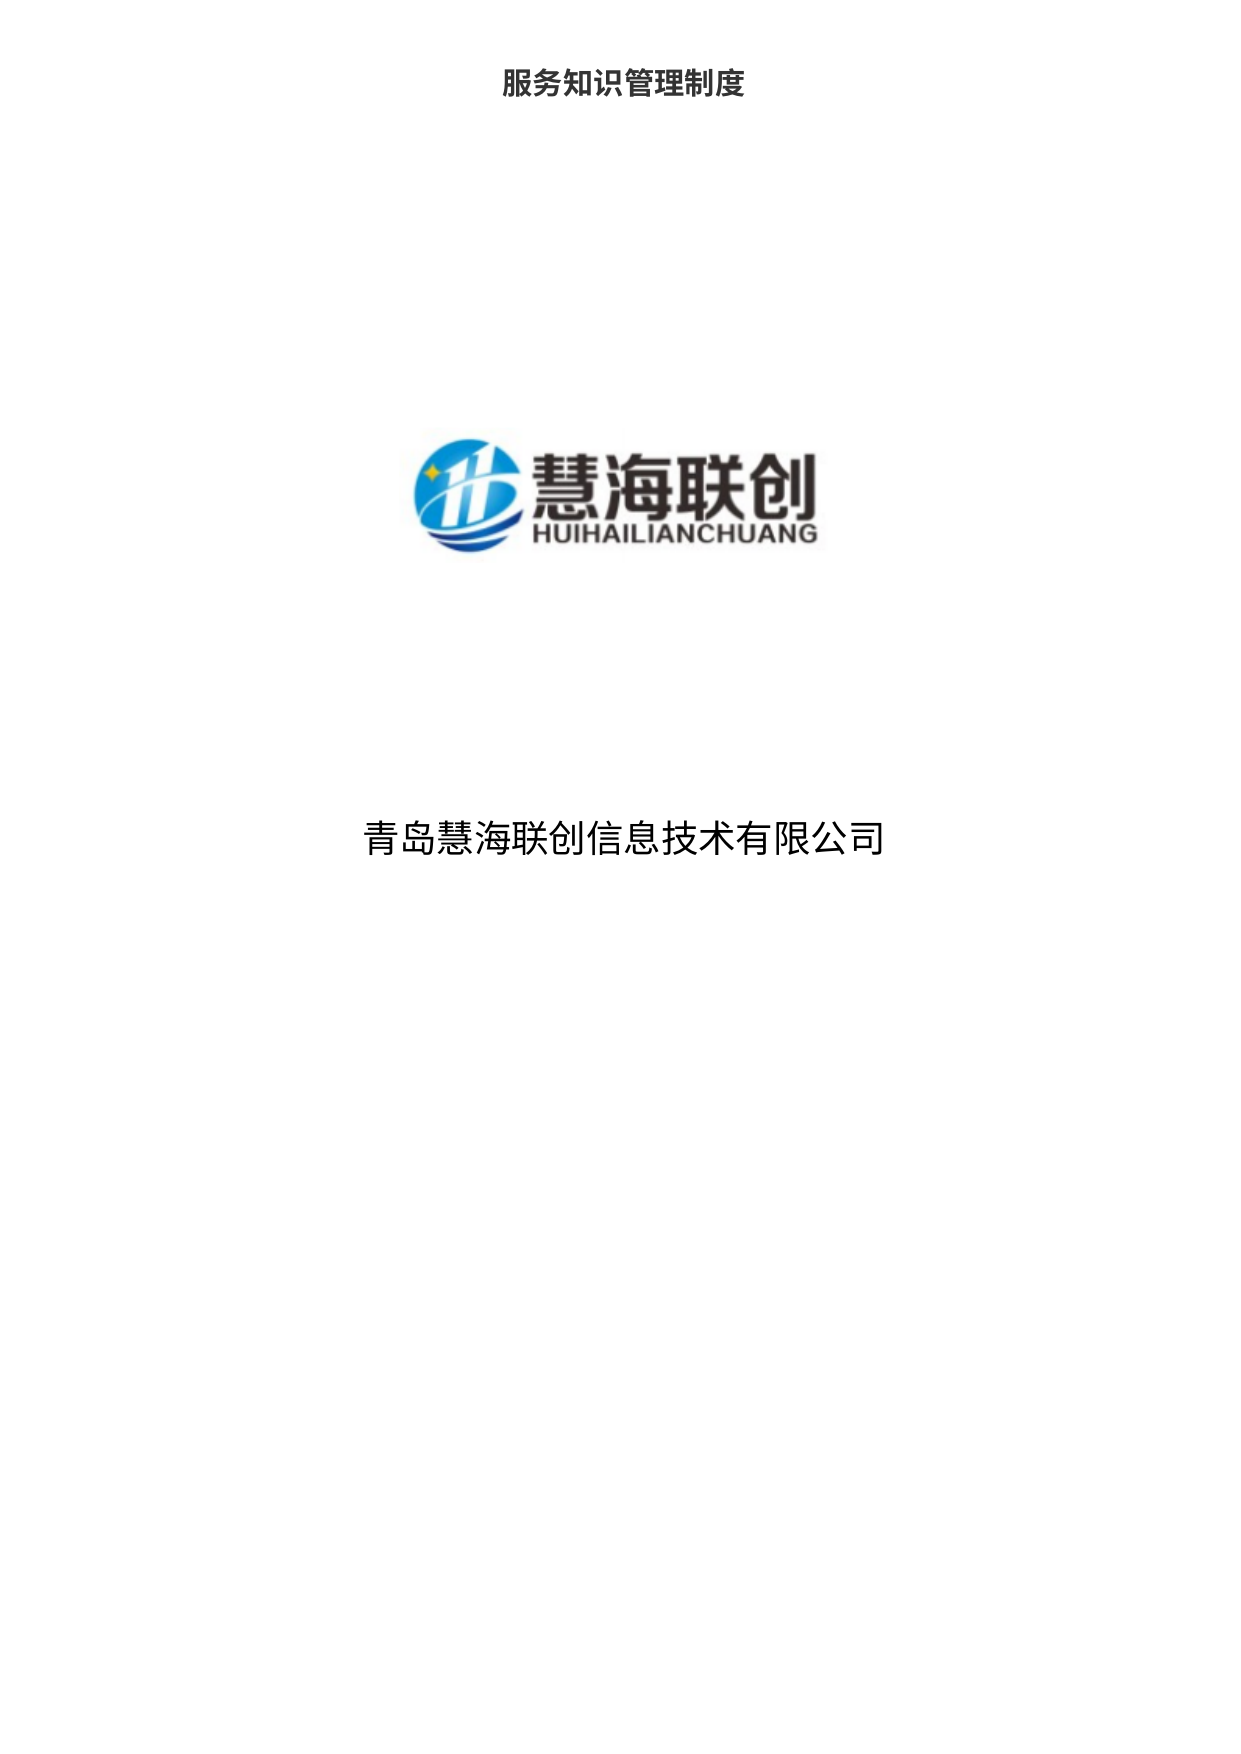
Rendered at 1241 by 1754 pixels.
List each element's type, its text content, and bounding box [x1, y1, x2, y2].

text 服务知识管理制度 [161, 74, 1087, 100]
picture [398, 427, 849, 563]
text 青岛慧海联创信息技术有限公司 [161, 821, 1087, 860]
